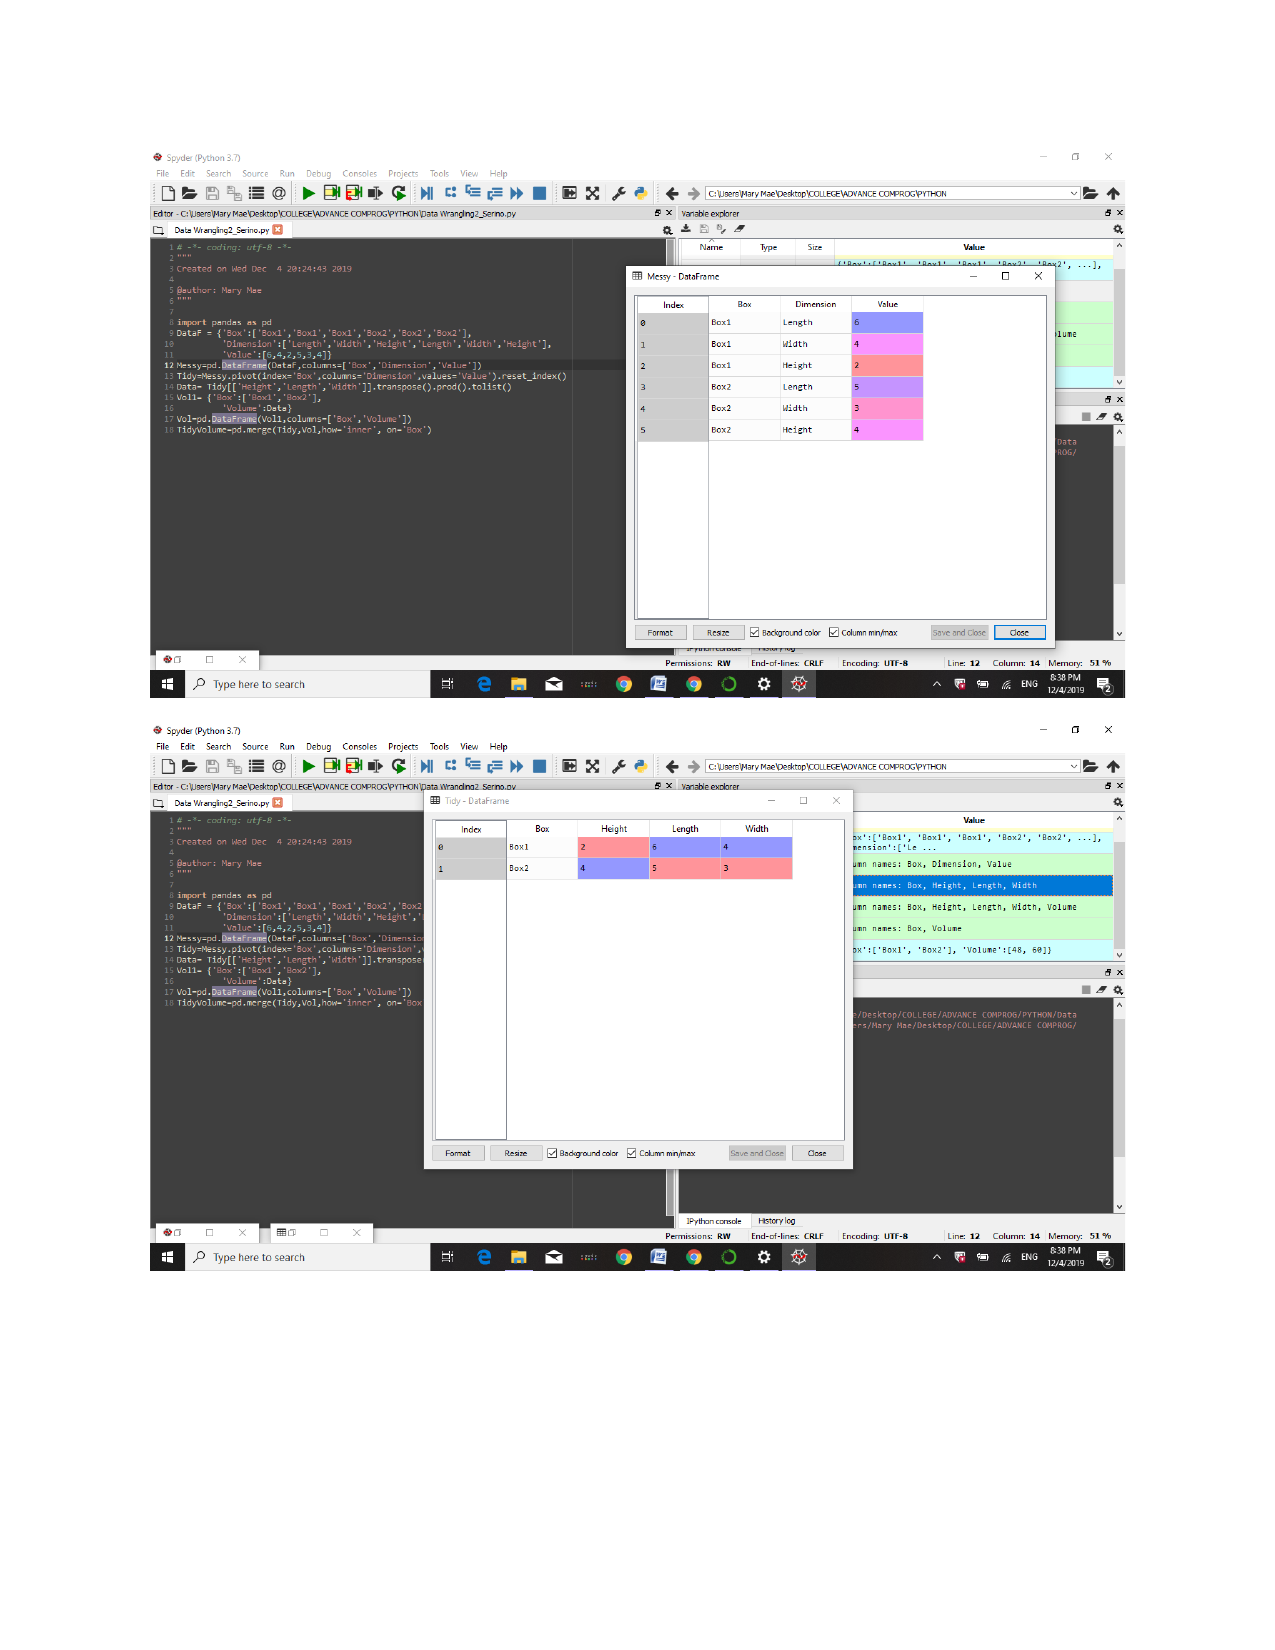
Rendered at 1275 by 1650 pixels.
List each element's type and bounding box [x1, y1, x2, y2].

picture [150, 150, 1125, 698]
picture [150, 723, 1125, 1271]
